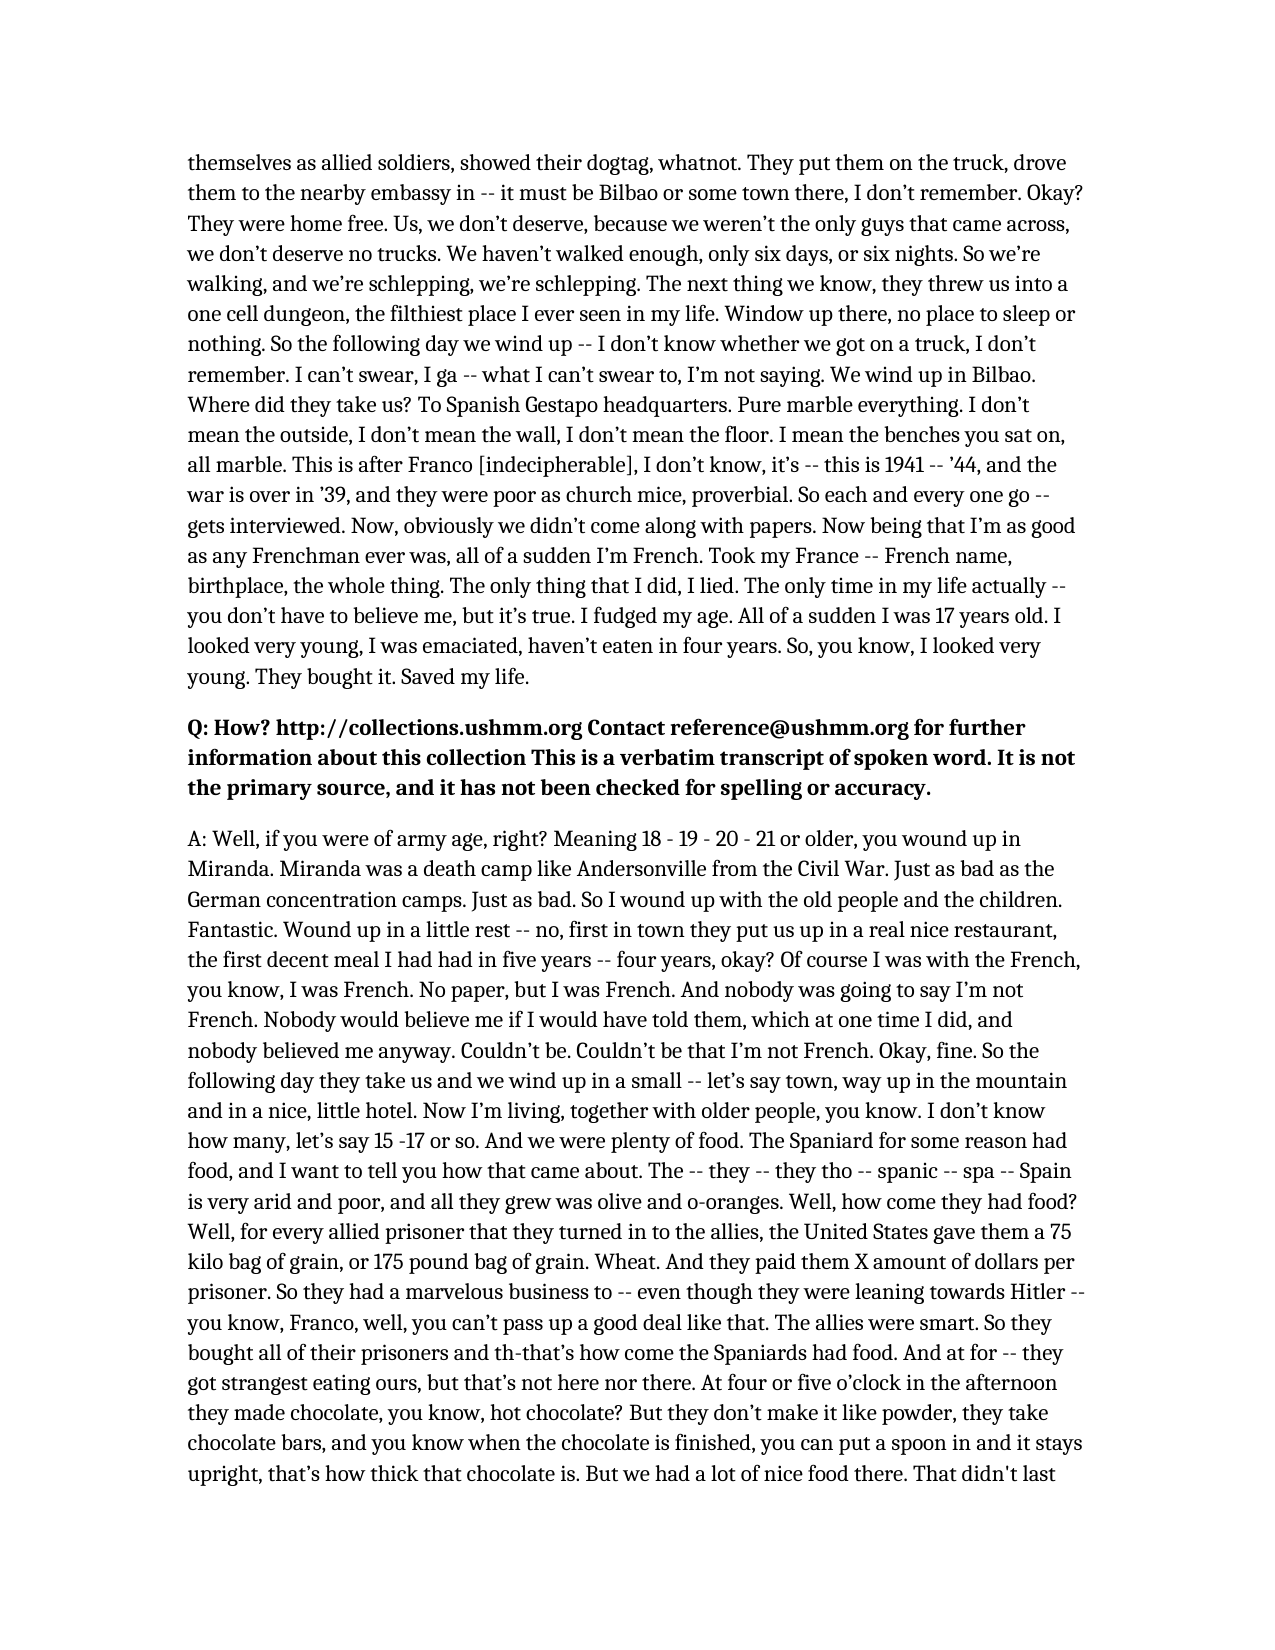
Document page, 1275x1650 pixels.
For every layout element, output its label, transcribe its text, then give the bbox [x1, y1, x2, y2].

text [187, 150, 1087, 690]
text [187, 826, 1087, 1487]
text Q: How? http://collections.ushmm.org Contact reference@ushmm.org for further information about this collection This is a verbatim transcript of spoken word. It is not the primary source, and it has not been checked for spelling or accuracy. [187, 714, 1087, 801]
